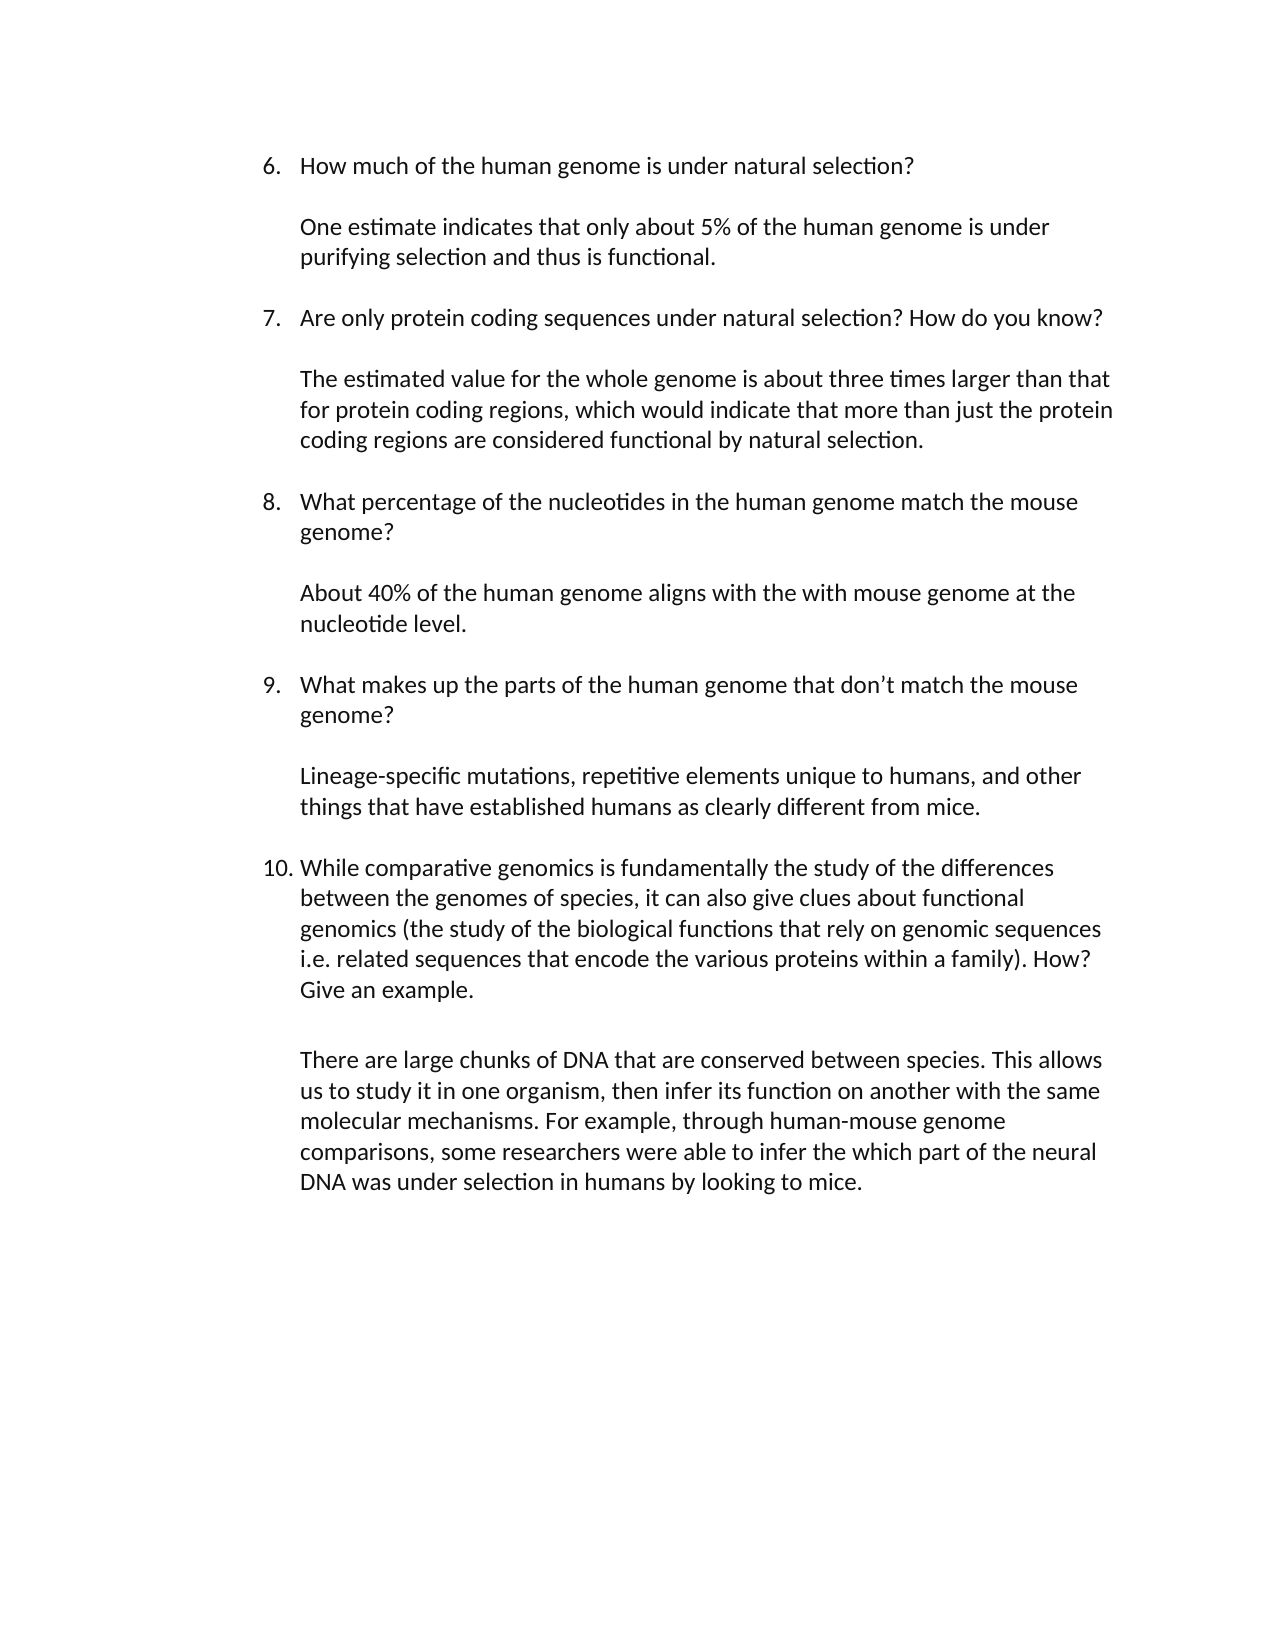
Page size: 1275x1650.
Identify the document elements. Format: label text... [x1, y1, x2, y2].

text The estimated value for the whole genome is about three times larger than that for protein coding regions, which would indicate that more than just the protein coding regions are considered functional by natural selection. [300, 364, 1125, 455]
list What percentage of the nucleotides in the human genome match the mouse genome? [262, 486, 1125, 547]
text One estimate indicates that only about 5% of the human genome is under purifying selection and thus is functional. [300, 211, 1125, 272]
list How much of the human genome is under natural selection? [262, 150, 1125, 181]
list While comparative genomics is fundamentally the study of the differences between the genomes of species, it can also give clues about functional genomics (the study of the biological functions that rely on genomic sequences i.e. related sequences that encode the various proteins within a family). How? Give an example. [262, 852, 1125, 1004]
text There are large chunks of DNA that are conserved between species. This allows us to study it in one organism, then infer its function on another with the same molecular mechanisms. For example, through human-mouse genome comparisons, some researchers were able to infer the which part of the neural DNA was under selection in humans by looking to mice. [300, 1044, 1125, 1197]
text About 40% of the human genome aligns with the with mouse genome at the nucleotide level. [300, 577, 1125, 638]
list Are only protein coding sequences under natural selection? How do you know? [262, 303, 1125, 333]
text Lineage-specific mutations, repetitive elements unique to humans, and other things that have established humans as clearly different from mice. [300, 760, 1125, 821]
list What makes up the parts of the human genome that don’t match the mouse genome? [262, 669, 1125, 730]
